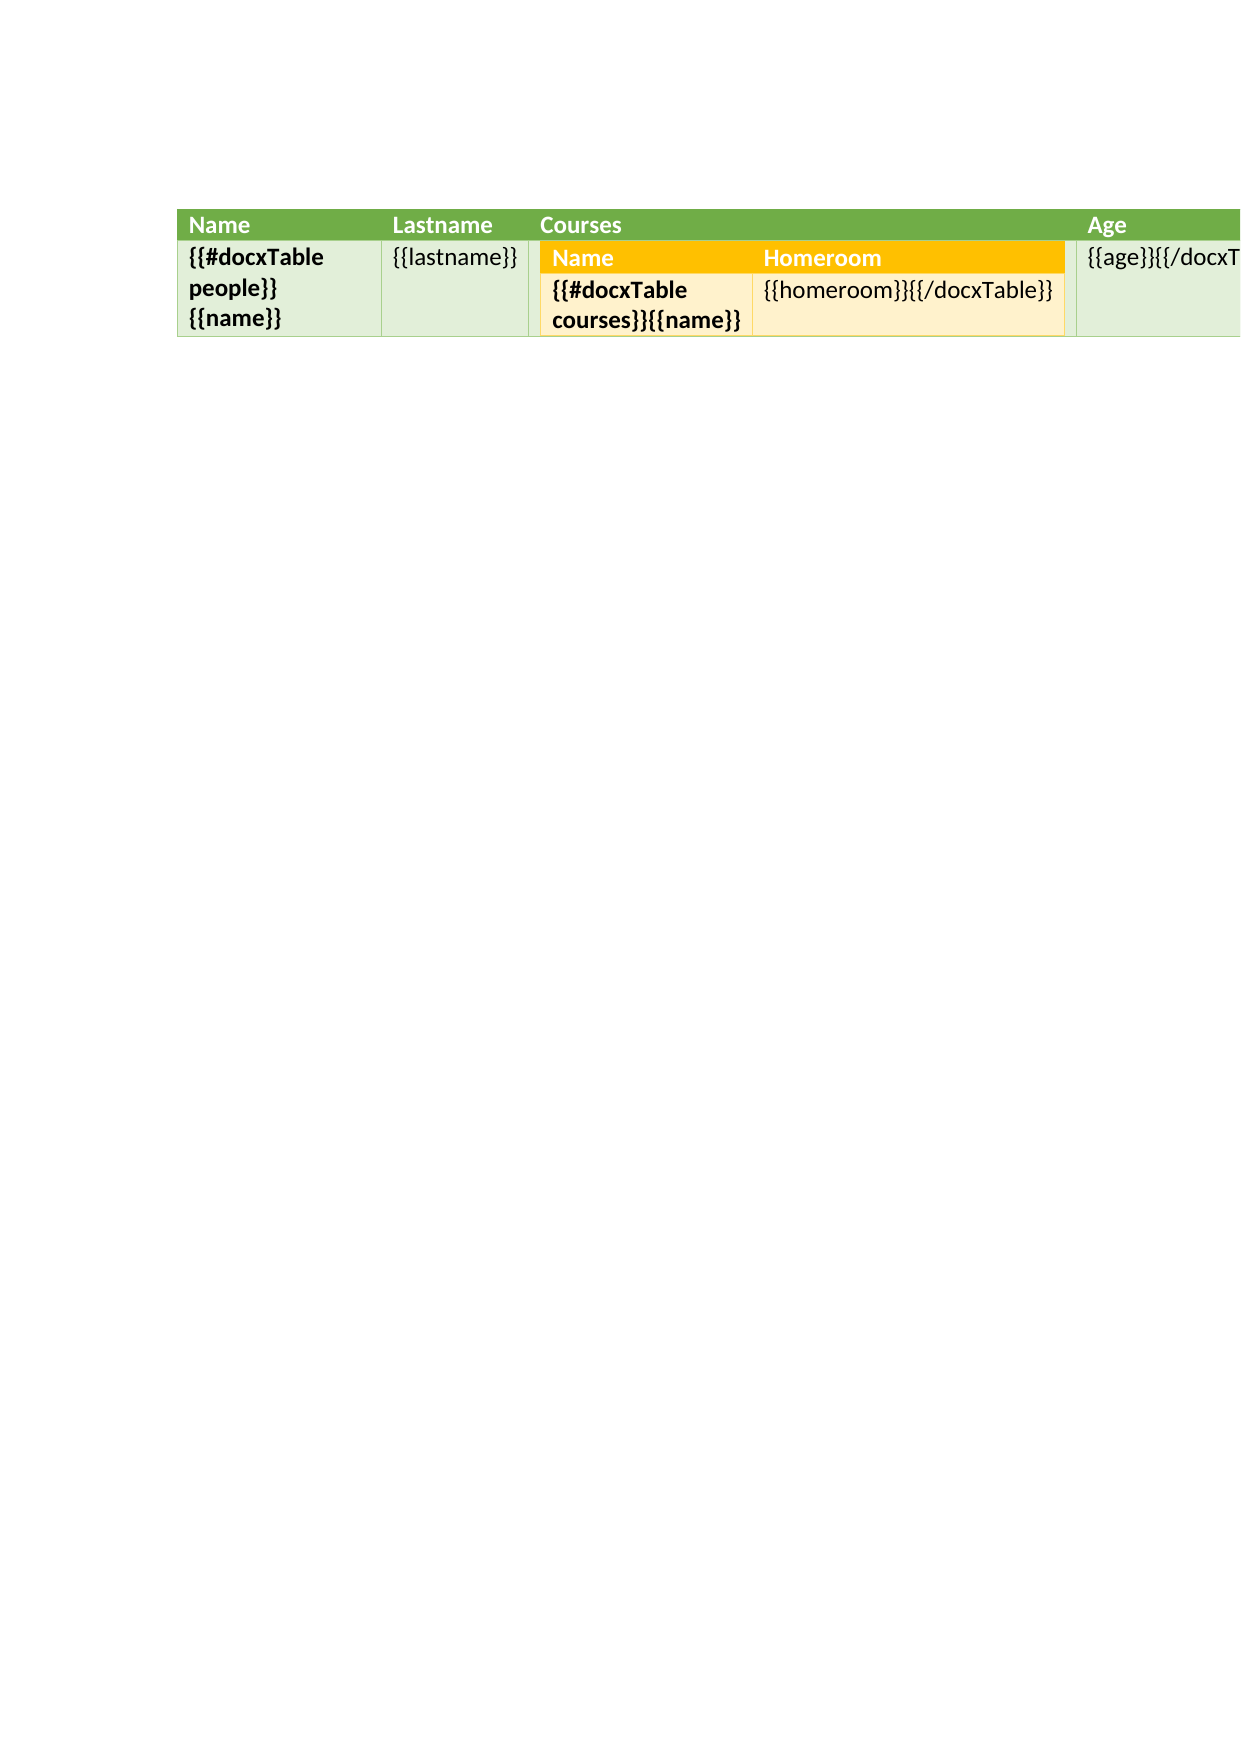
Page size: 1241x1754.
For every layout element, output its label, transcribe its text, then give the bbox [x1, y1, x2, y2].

table_cell {{lastname}} [382, 241, 528, 336]
table_header Age [1077, 210, 1240, 240]
table_header Lastname [382, 210, 528, 240]
table_header Courses [529, 210, 1076, 240]
table_cell {{age}}{{/docxTable}} [1077, 241, 1240, 336]
table_header Name [178, 210, 381, 240]
table_cell [529, 241, 540, 336]
table_cell {{#docxTable people}}{{name}} [178, 241, 381, 336]
table_cell [1065, 241, 1076, 336]
